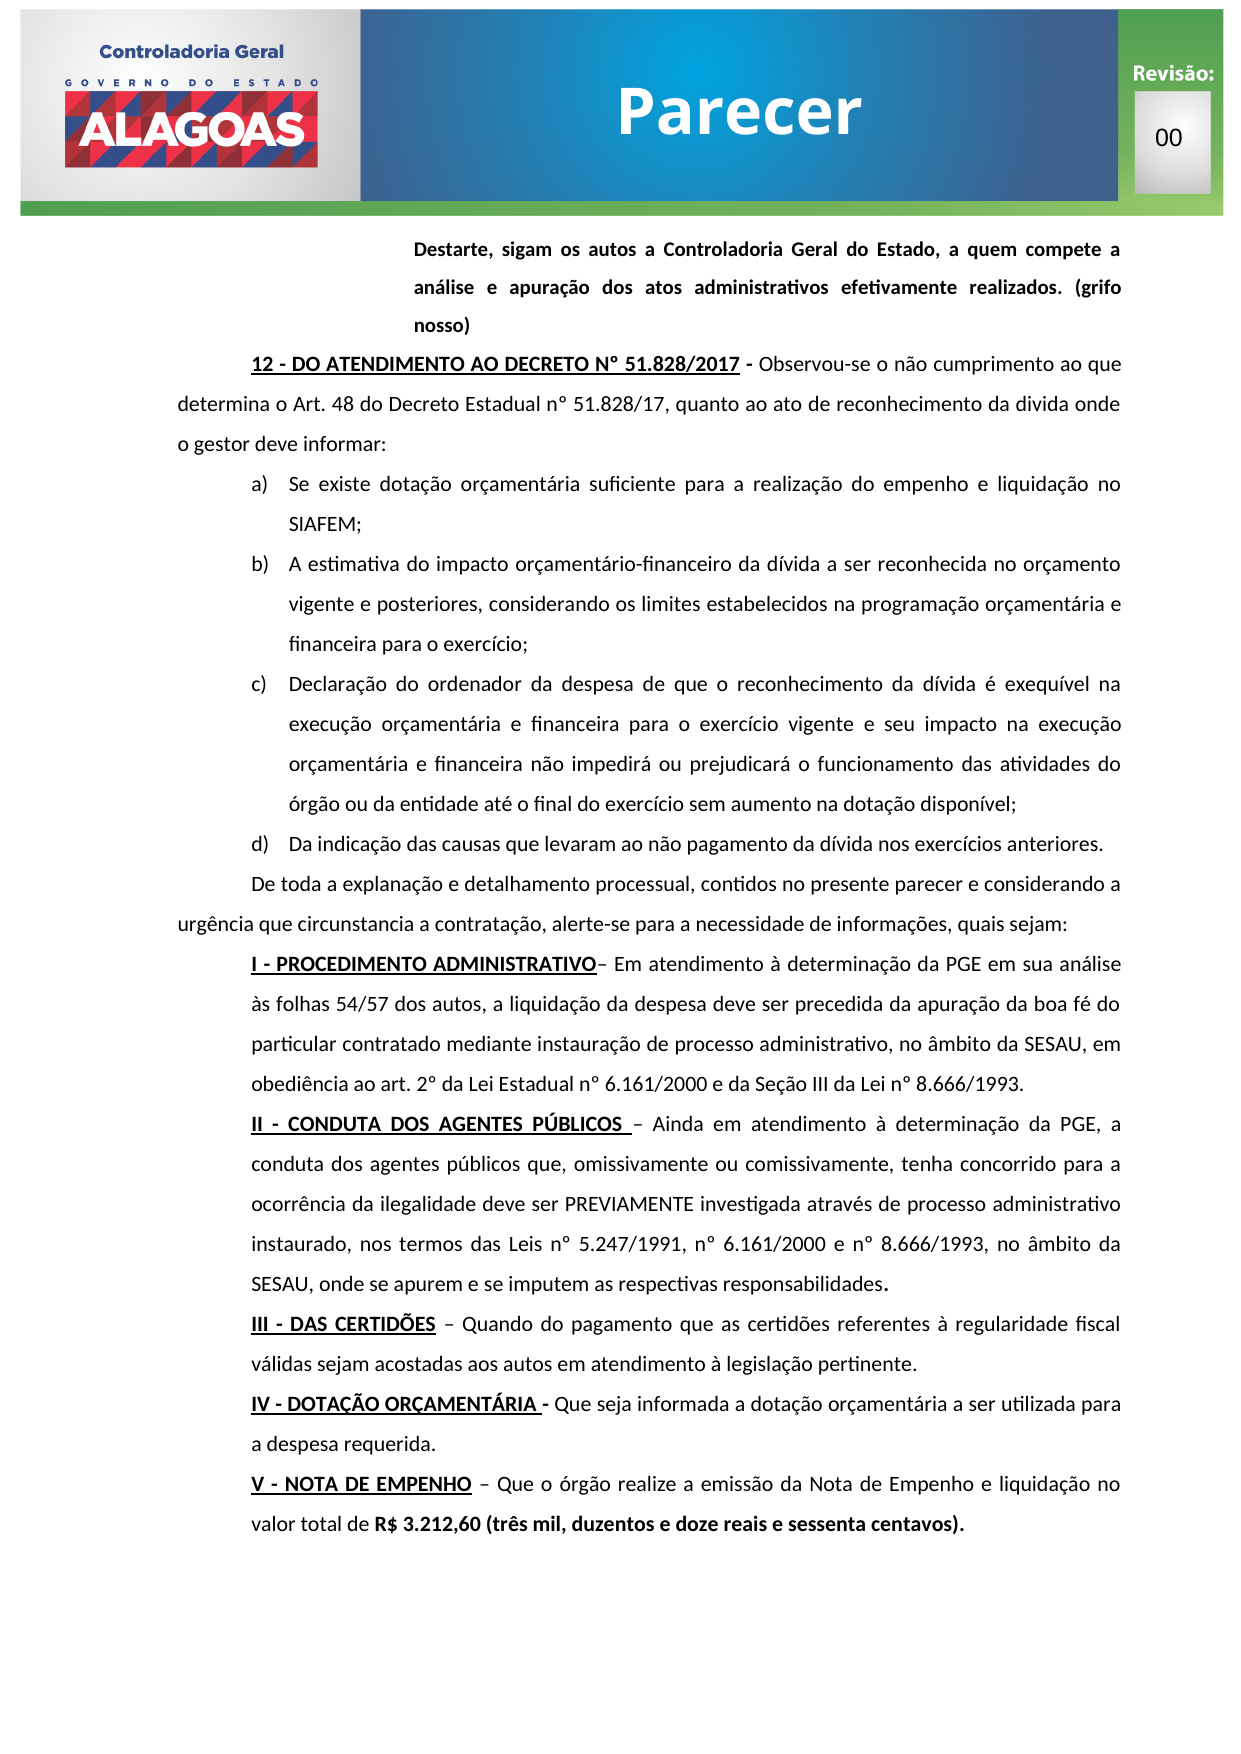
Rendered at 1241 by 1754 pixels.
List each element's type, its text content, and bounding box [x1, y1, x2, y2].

list Declaração do ordenador da despesa de que o reconhecimento da dívida é exequível na execução orçamentária e financeira para o exercício vigente e seu impacto na execução orçamentária e financeira não impedirá ou prejudicará o funcionamento das atividades do órgão ou da entidade até o final do exercício sem aumento na dotação disponível; [251, 671, 1122, 817]
text IV - DOTAÇÃO ORÇAMENTÁRIA - Que seja informada a dotação orçamentária a ser utilizada para a despesa requerida. [251, 1391, 1122, 1457]
text II - CONDUTA DOS AGENTES PÚBLICOS – Ainda em atendimento à determinação da PGE, a conduta dos agentes públicos que, omissivamente ou comissivamente, tenha concorrido para a ocorrência da ilegalidade deve ser PREVIAMENTE investigada através de processo administrativo instaurado, nos termos das Leis nº 5.247/1991, nº 6.161/2000 e nº 8.666/1993, no âmbito da SESAU, onde se apurem e se imputem as respectivas responsabilidades. [251, 1111, 1122, 1297]
picture [20, 9, 1224, 216]
text Destarte, sigam os autos a Controladoria Geral do Estado, a quem compete a análise e apuração dos atos administrativos efetivamente realizados. (grifo nosso) [413, 236, 1122, 338]
text V - NOTA DE EMPENHO – Que o órgão realize a emissão da Nota de Empenho e liquidação no valor total de R$ 3.212,60 (três mil, duzentos e doze reais e sessenta centavos). [251, 1471, 1122, 1537]
text 12 - DO ATENDIMENTO AO DECRETO Nº 51.828/2017 - Observou-se o não cumprimento ao que determina o Art. 48 do Decreto Estadual nº 51.828/17, quanto ao ato de reconhecimento da divida onde o gestor deve informar: [177, 351, 1122, 457]
list Da indicação das causas que levaram ao não pagamento da dívida nos exercícios anteriores. [251, 831, 1122, 857]
list Se existe dotação orçamentária suficiente para a realização do empenho e liquidação no SIAFEM; [251, 471, 1122, 537]
list A estimativa do impacto orçamentário-financeiro da dívida a ser reconhecida no orçamento vigente e posteriores, considerando os limites estabelecidos na programação orçamentária e financeira para o exercício; [251, 551, 1122, 657]
text III - DAS CERTIDÕES – Quando do pagamento que as certidões referentes à regularidade fiscal válidas sejam acostadas aos autos em atendimento à legislação pertinente. [251, 1311, 1122, 1377]
text De toda a explanação e detalhamento processual, contidos no presente parecer e considerando a urgência que circunstancia a contratação, alerte-se para a necessidade de informações, quais sejam: [177, 871, 1122, 937]
text I - PROCEDIMENTO ADMINISTRATIVO– Em atendimento à determinação da PGE em sua análise às folhas 54/57 dos autos, a liquidação da despesa deve ser precedida da apuração da boa fé do particular contratado mediante instauração de processo administrativo, no âmbito da SESAU, em obediência ao art. 2º da Lei Estadual nº 6.161/2000 e da Seção III da Lei nº 8.666/1993. [251, 951, 1122, 1097]
